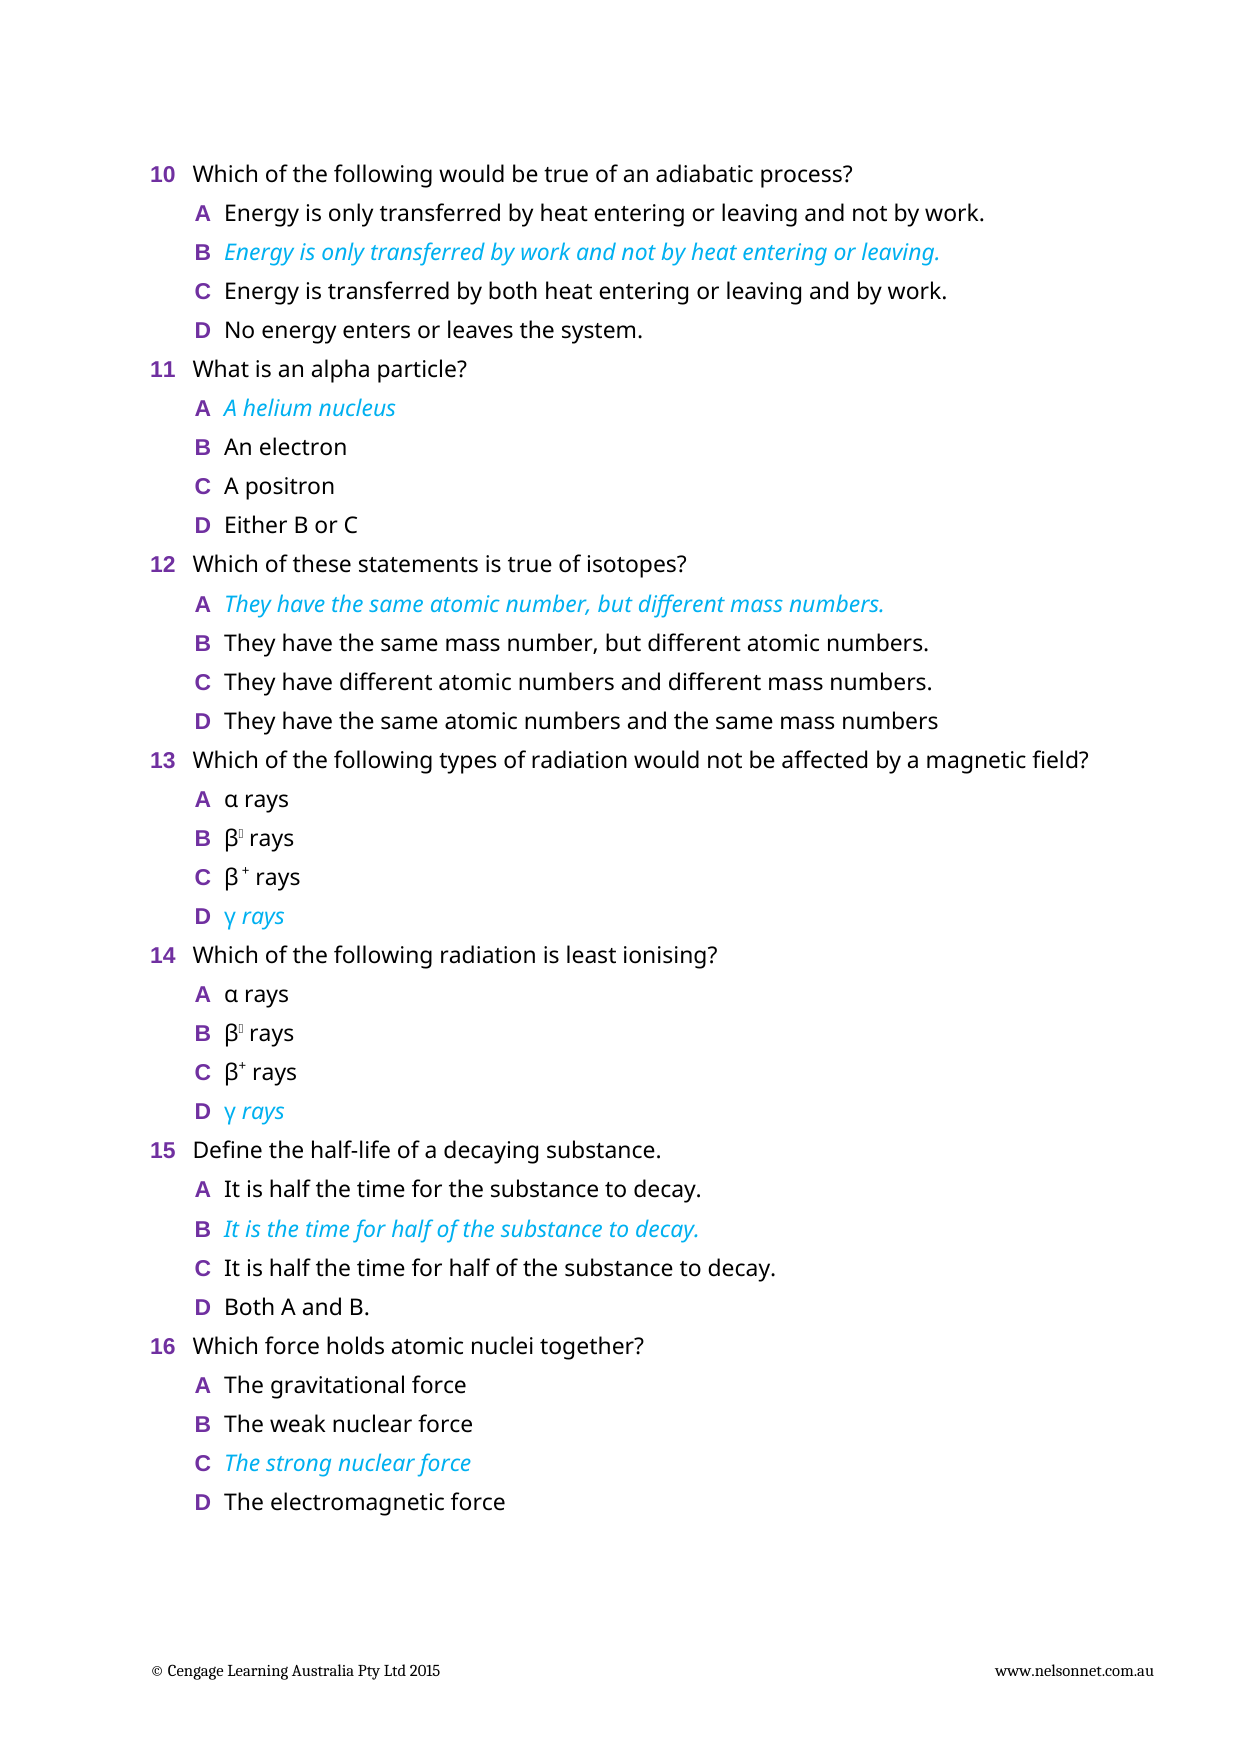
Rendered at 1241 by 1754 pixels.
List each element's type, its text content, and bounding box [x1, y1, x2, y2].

list 15 Define the half-life of a decaying substance. [150, 1134, 1090, 1166]
list C They have different atomic numbers and different mass numbers. [194, 666, 1090, 697]
list 14 Which of the following radiation is least ionising? [150, 939, 1090, 970]
list A A helium nucleus [194, 392, 1090, 423]
list 12 Which of these statements is true of isotopes? [150, 548, 1090, 580]
list D Either B or C [194, 509, 1090, 541]
list B Energy is only transferred by work and not by heat entering or leaving. [194, 236, 1090, 267]
list C It is half the time for half of the substance to decay. [194, 1252, 1090, 1283]
list C Energy is transferred by both heat entering or leaving and by work. [194, 275, 1090, 306]
list C A positron [194, 470, 1090, 502]
list D Both A and B. [194, 1291, 1090, 1322]
list A It is half the time for the substance to decay. [194, 1173, 1090, 1205]
list A α rays [194, 783, 1090, 814]
list B The weak nuclear force [194, 1408, 1090, 1439]
list 10 Which of the following would be true of an adiabatic process? [150, 158, 1090, 189]
list C β+ rays [194, 1056, 1090, 1087]
list D γ rays [194, 900, 1090, 931]
list A The gravitational force [194, 1369, 1090, 1400]
list B β rays [194, 1017, 1090, 1048]
list B An electron [194, 431, 1090, 462]
list 16 Which force holds atomic nuclei together? [150, 1330, 1090, 1361]
list B They have the same mass number, but different atomic numbers. [194, 627, 1090, 658]
list D The electromagnetic force [194, 1486, 1090, 1517]
list A Energy is only transferred by heat entering or leaving and not by work. [194, 197, 1090, 228]
list B β rays [194, 822, 1090, 853]
list 13 Which of the following types of radiation would not be affected by a magnetic field? [150, 744, 1090, 775]
list A α rays [194, 978, 1090, 1009]
list C β + rays [194, 861, 1090, 892]
list 11 What is an alpha particle? [150, 353, 1090, 384]
list D No energy enters or leaves the system. [194, 314, 1090, 345]
list B It is the time for half of the substance to decay. [194, 1212, 1090, 1244]
list A They have the same atomic number, but different mass numbers. [194, 587, 1090, 619]
list D γ rays [194, 1095, 1090, 1127]
list C The strong nuclear force [194, 1447, 1090, 1478]
list D They have the same atomic numbers and the same mass numbers [194, 705, 1090, 736]
